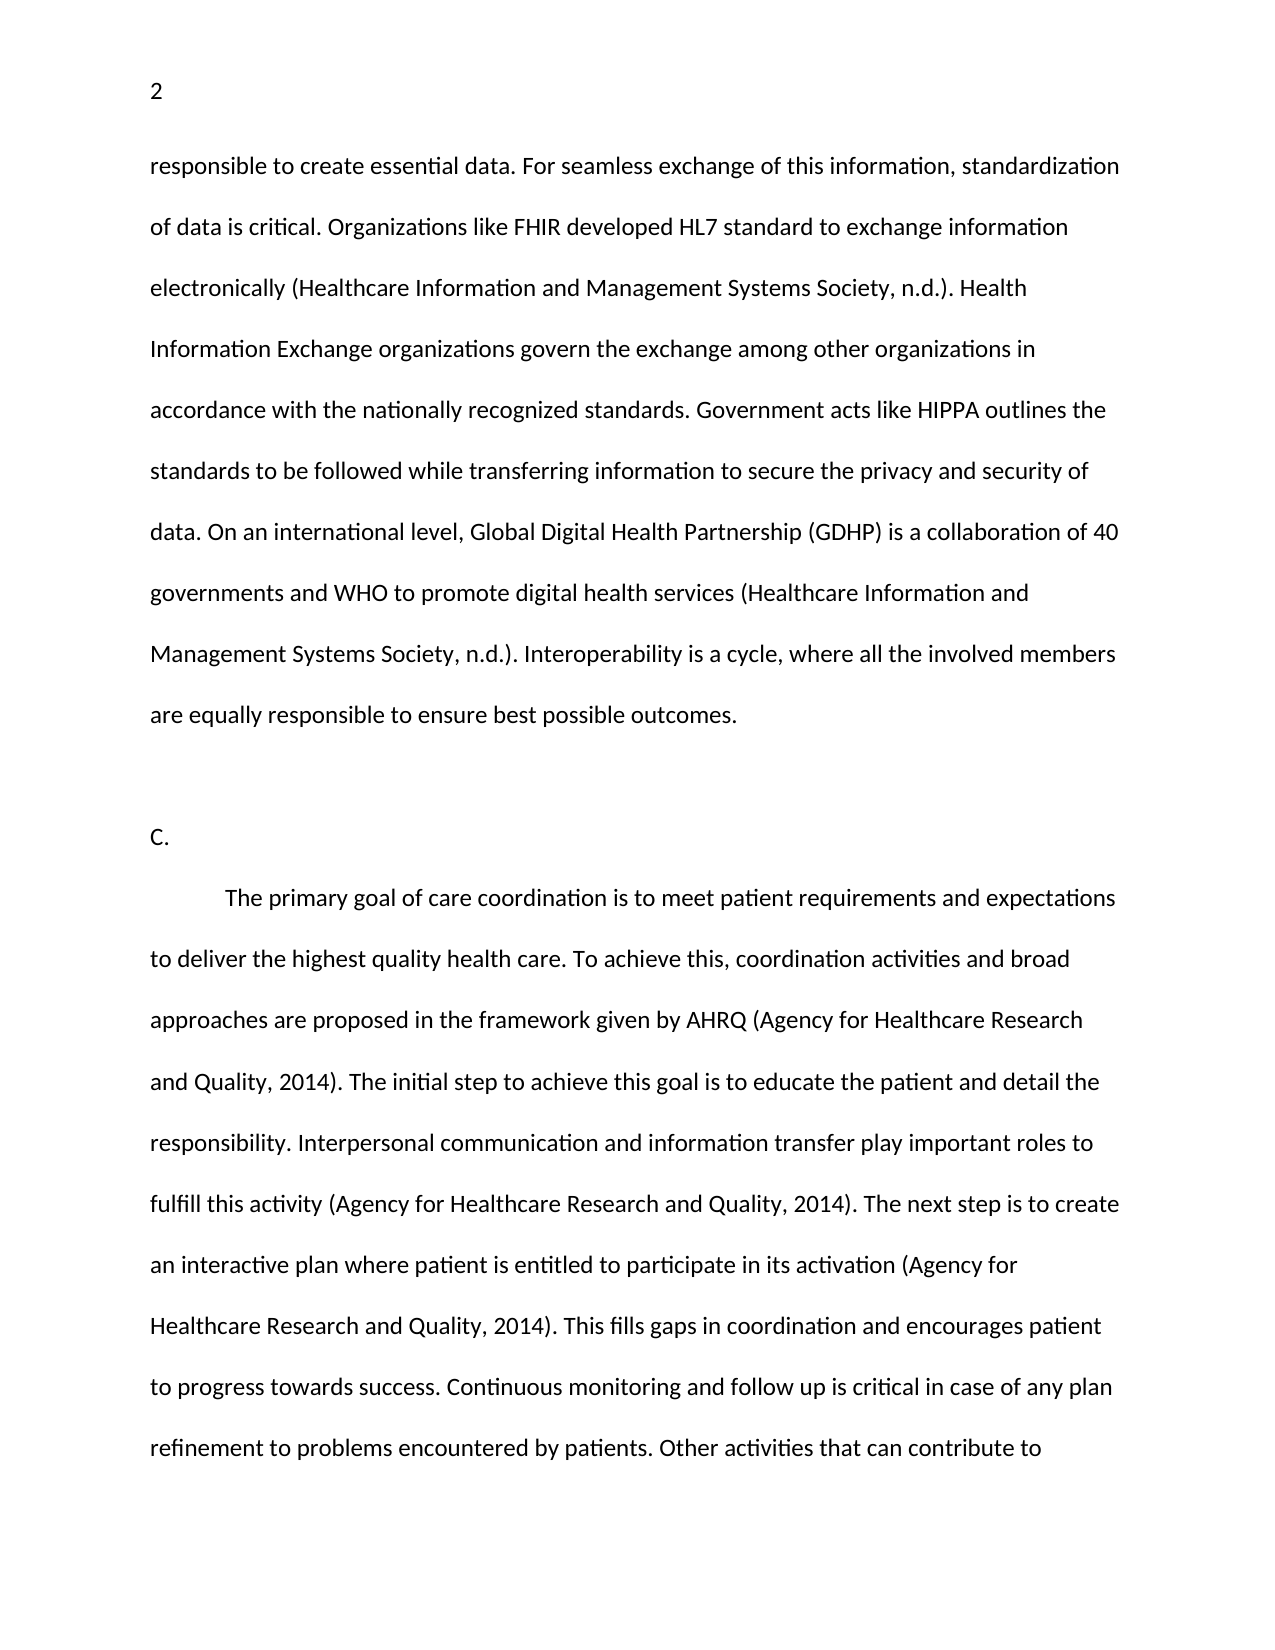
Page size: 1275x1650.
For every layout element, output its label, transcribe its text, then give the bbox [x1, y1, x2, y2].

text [150, 150, 1125, 730]
text C. [150, 821, 1125, 852]
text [150, 882, 1125, 1462]
